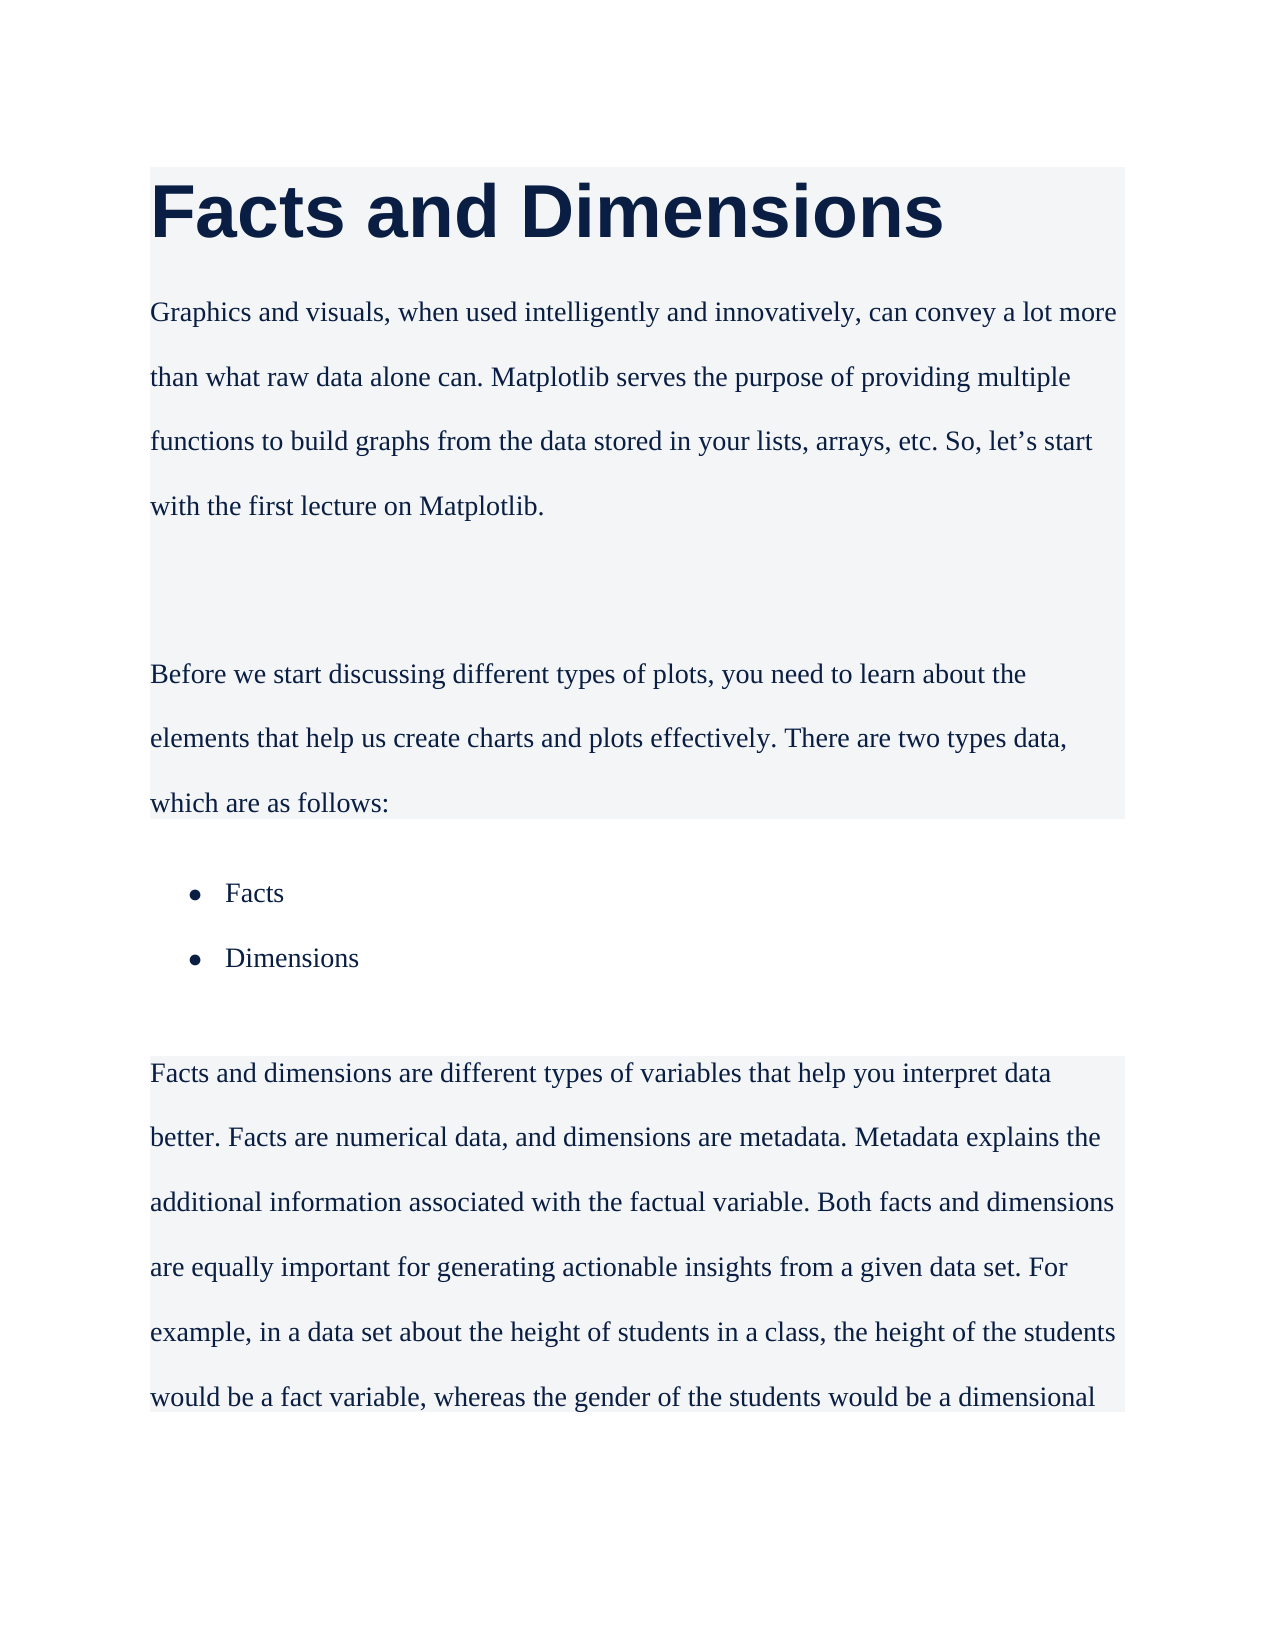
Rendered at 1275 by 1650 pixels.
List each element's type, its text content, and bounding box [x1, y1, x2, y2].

text Before we start discussing different types of plots, you need to learn about the elements that help us create charts and plots effectively. There are two types data, which are as follows: [150, 657, 1125, 819]
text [150, 1056, 1125, 1412]
subtitle Facts and Dimensions [150, 167, 1125, 253]
list Facts [187, 876, 1125, 908]
list Dimensions [187, 941, 1125, 973]
text Graphics and visuals, when used intelligently and innovatively, can convey a lot more than what raw data alone can. Matplotlib serves the purpose of providing multiple functions to build graphs from the data stored in your lists, arrays, etc. So, let’s start with the first lecture on Matplotlib. [150, 295, 1125, 522]
